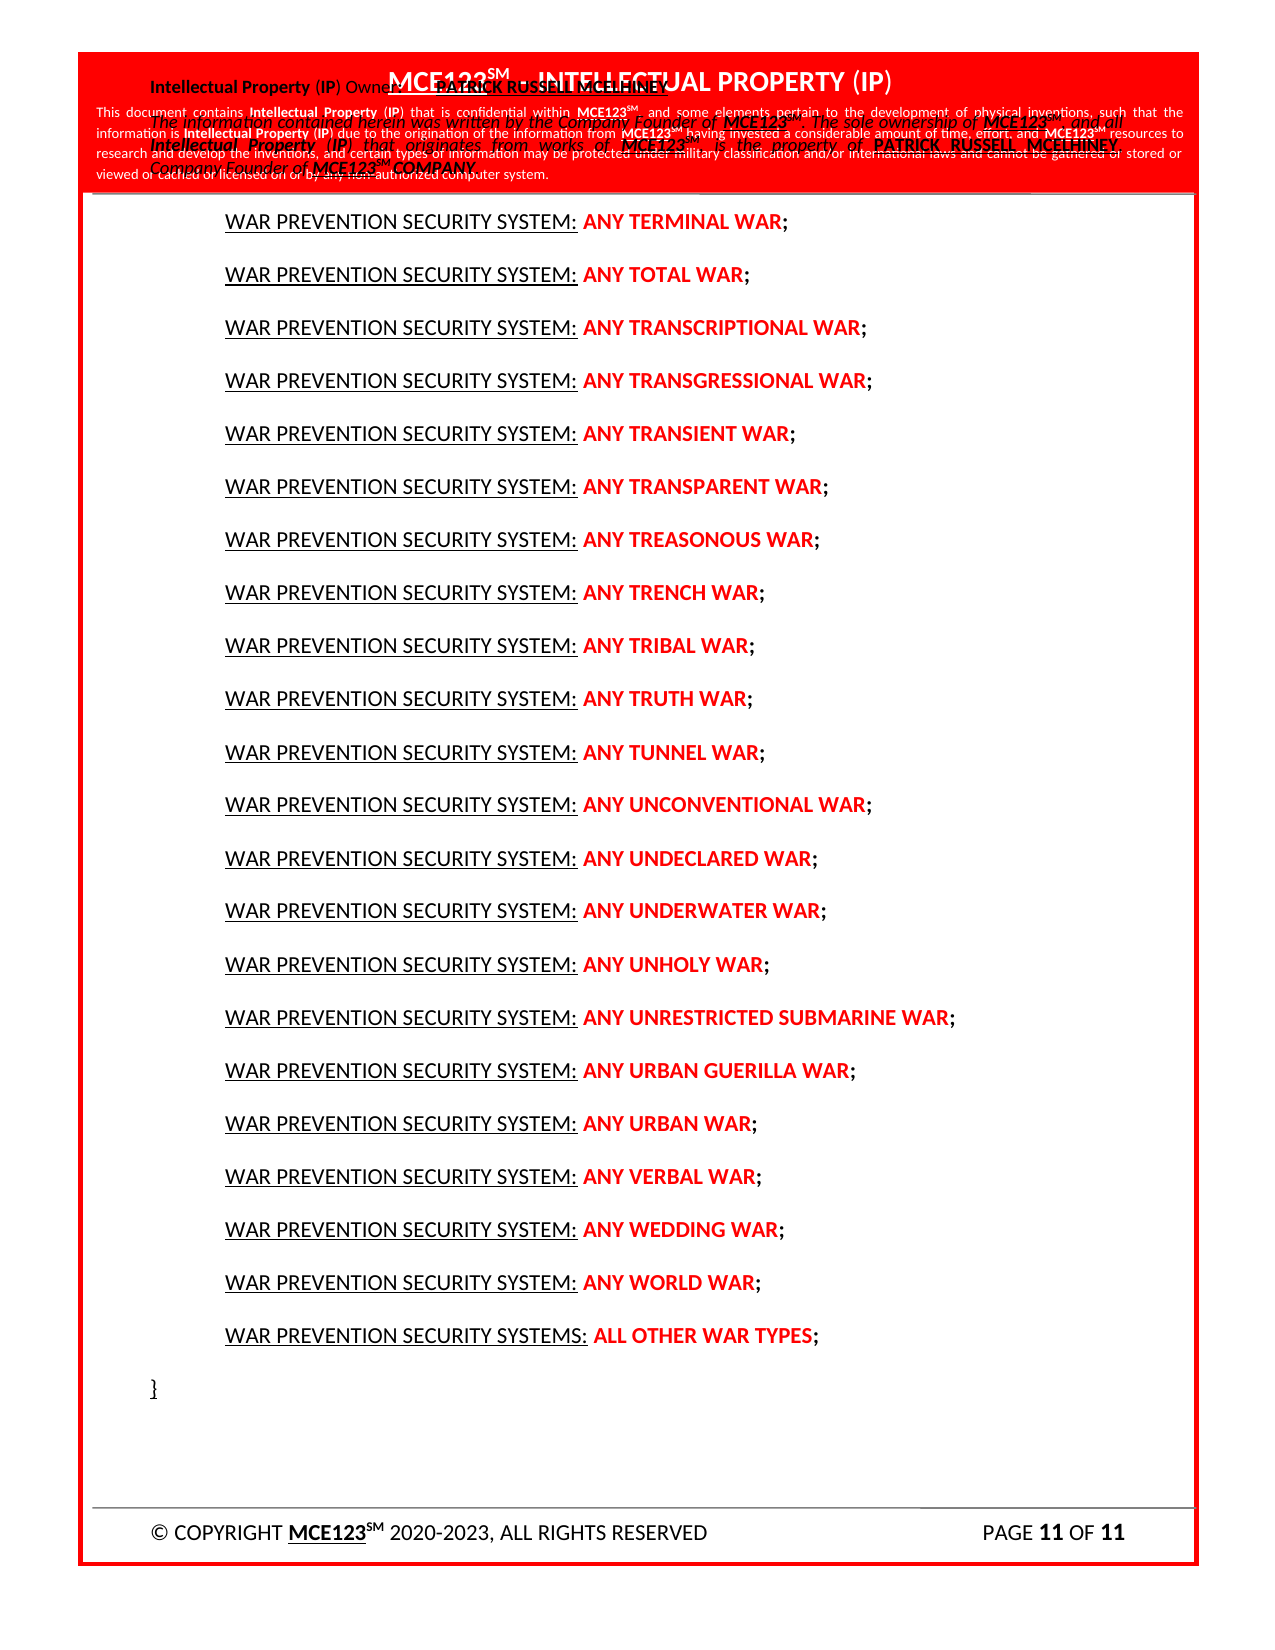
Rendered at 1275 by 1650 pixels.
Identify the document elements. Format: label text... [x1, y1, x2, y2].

text WAR PREVENTION SECURITY SYSTEM: ANY UNRESTRICTED SUBMARINE WAR; [187, 1003, 1125, 1031]
text WAR PREVENTION SECURITY SYSTEM: ANY TERMINAL WAR; [187, 207, 1125, 235]
text WAR PREVENTION SECURITY SYSTEM: ANY URBAN WAR; [187, 1109, 1125, 1137]
text WAR PREVENTION SECURITY SYSTEM: ANY TOTAL WAR; [187, 260, 1125, 288]
text WAR PREVENTION SECURITY SYSTEM: ANY TRANSGRESSIONAL WAR; [187, 366, 1125, 394]
text WAR PREVENTION SECURITY SYSTEM: ANY URBAN GUERILLA WAR; [187, 1056, 1125, 1084]
text WAR PREVENTION SECURITY SYSTEM: ANY TRANSIENT WAR; [187, 419, 1125, 447]
text WAR PREVENTION SECURITY SYSTEM: ANY UNCONVENTIONAL WAR; [187, 791, 1125, 819]
text WAR PREVENTION SECURITY SYSTEM: ANY TRUTH WAR; [187, 684, 1125, 713]
text WAR PREVENTION SECURITY SYSTEM: ANY TRANSPARENT WAR; [187, 472, 1125, 501]
text WAR PREVENTION SECURITY SYSTEM: ANY UNDERWATER WAR; [187, 897, 1125, 925]
text WAR PREVENTION SECURITY SYSTEM: ANY TRANSCRIPTIONAL WAR; [187, 313, 1125, 341]
text WAR PREVENTION SECURITY SYSTEMS: ALL OTHER WAR TYPES; [187, 1321, 1125, 1349]
text WAR PREVENTION SECURITY SYSTEM: ANY VERBAL WAR; [187, 1162, 1125, 1190]
text WAR PREVENTION SECURITY SYSTEM: ANY UNDECLARED WAR; [187, 844, 1125, 872]
text WAR PREVENTION SECURITY SYSTEM: ANY TUNNEL WAR; [187, 738, 1125, 766]
text } [150, 1374, 1125, 1402]
text WAR PREVENTION SECURITY SYSTEM: ANY TRIBAL WAR; [187, 632, 1125, 659]
text WAR PREVENTION SECURITY SYSTEM: ANY TREASONOUS WAR; [187, 526, 1125, 553]
text WAR PREVENTION SECURITY SYSTEM: ANY UNHOLY WAR; [187, 950, 1125, 978]
text WAR PREVENTION SECURITY SYSTEM: ANY TRENCH WAR; [187, 578, 1125, 607]
text WAR PREVENTION SECURITY SYSTEM: ANY WEDDING WAR; [187, 1215, 1125, 1243]
text WAR PREVENTION SECURITY SYSTEM: ANY WORLD WAR; [187, 1268, 1125, 1296]
